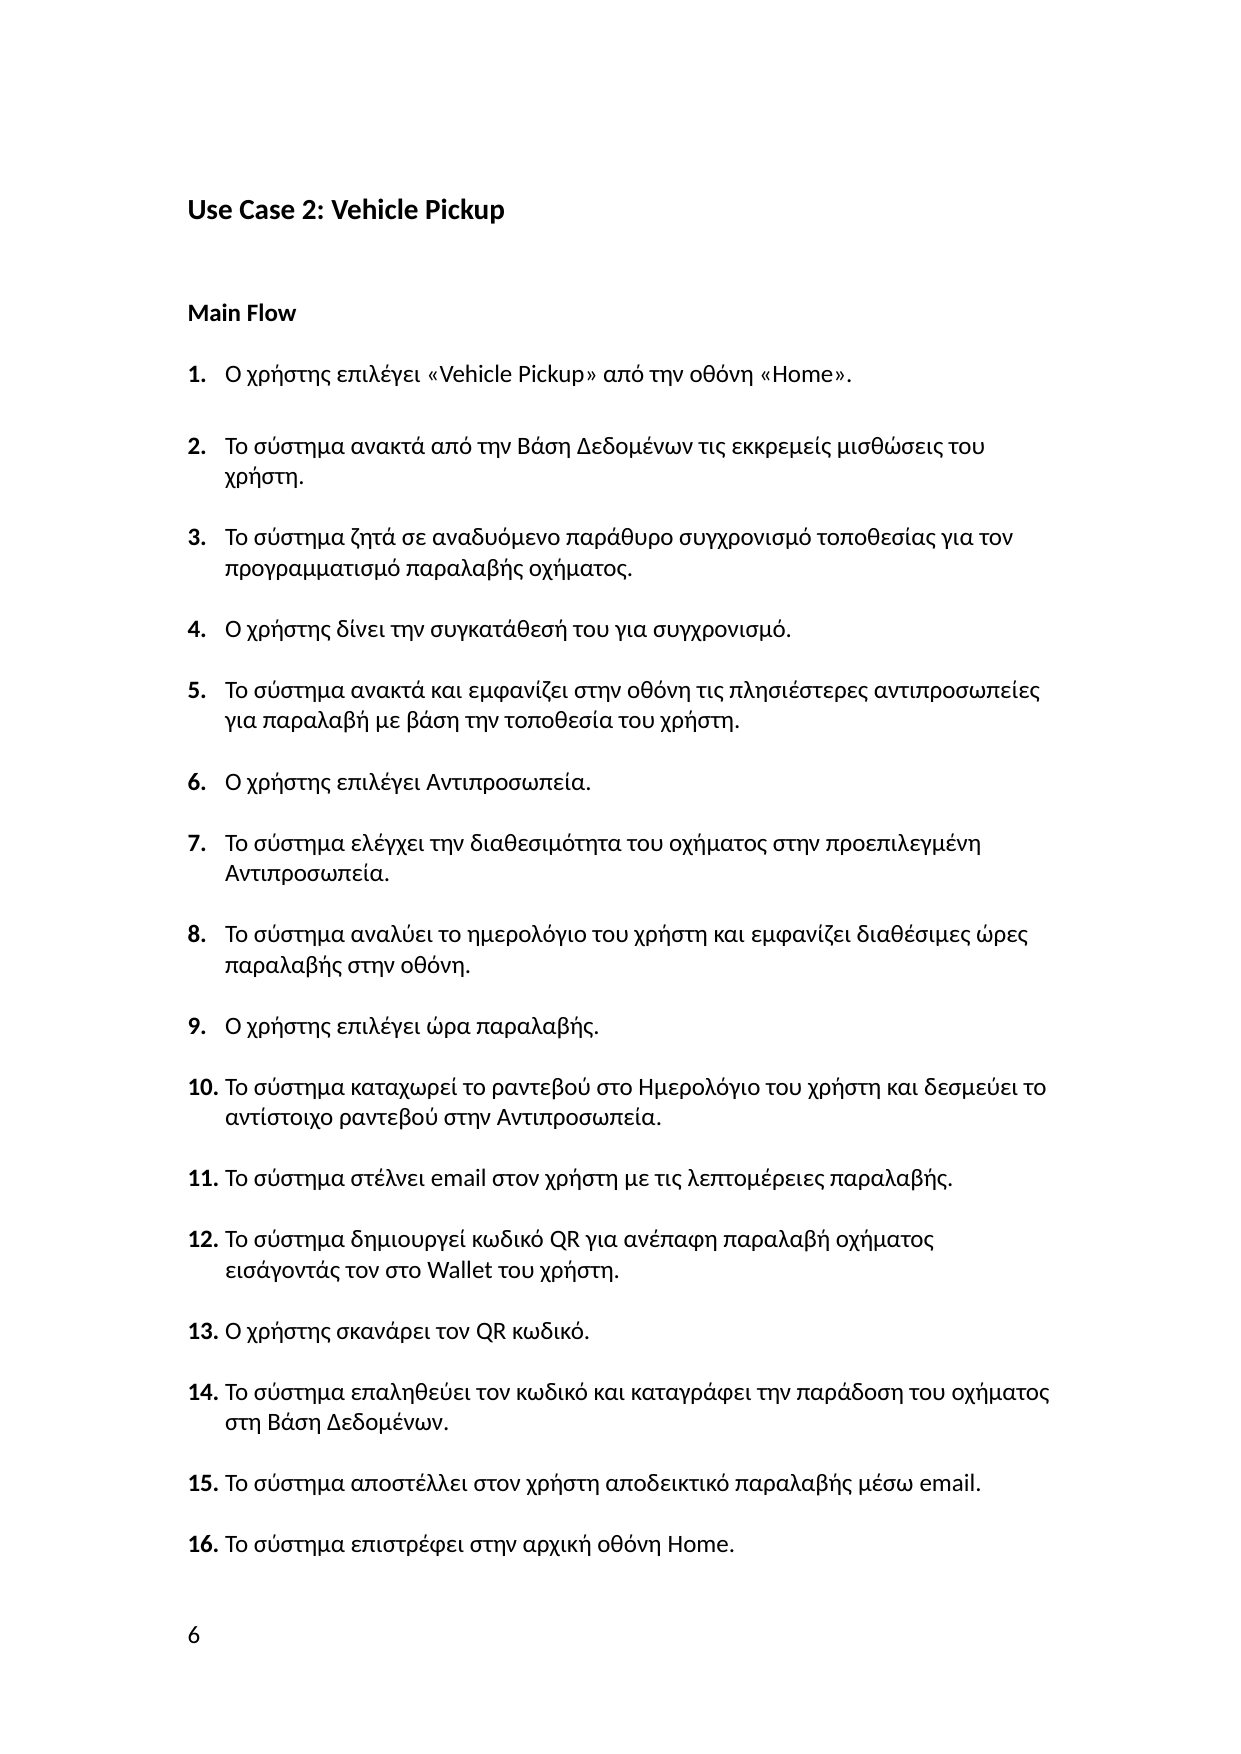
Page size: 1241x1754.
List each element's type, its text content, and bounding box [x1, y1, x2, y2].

list Ο χρήστης επιλέγει ώρα παραλαβής. [187, 1010, 1053, 1040]
list Το σύστημα ζητά σε αναδυόμενο παράθυρο συγχρονισμό τοποθεσίας για τον προγραμματισμό παραλαβής οχήματος. [187, 521, 1053, 582]
list To σύστημα ανακτά από την Βάση Δεδομένων τις εκκρεμείς μισθώσεις του χρήστη. [187, 430, 1053, 491]
list Το σύστημα στέλνει email στον χρήστη με τις λεπτομέρειες παραλαβής. [187, 1162, 1053, 1193]
list Ο χρήστης επιλέγει Αντιπροσωπεία. [187, 766, 1053, 796]
text Main Flow [187, 298, 1053, 328]
list Το σύστημα επιστρέφει στην αρχική οθόνη Home. [187, 1529, 1053, 1559]
list Το σύστημα επαληθεύει τον κωδικό και καταγράφει την παράδοση του οχήματος στη Βάση Δεδομένων. [187, 1376, 1053, 1437]
list To σύστημα ελέγχει την διαθεσιμότητα του οχήματος στην προεπιλεγμένη Αντιπροσωπεία. [187, 827, 1053, 888]
text Use Case 2: Vehicle Pickup [187, 191, 1053, 226]
list To σύστημα αποστέλλει στον χρήστη αποδεικτικό παραλαβής μέσω email. [187, 1468, 1053, 1498]
list Το σύστημα ανακτά και εμφανίζει στην οθόνη τις πλησιέστερες αντιπροσωπείες για παραλαβή με βάση την τοποθεσία του χρήστη. [187, 674, 1053, 735]
list Το σύστημα αναλύει το ημερολόγιο του χρήστη και εμφανίζει διαθέσιμες ώρες παραλαβής στην οθόνη. [187, 918, 1053, 979]
list Ο χρήστης σκανάρει τον QR κωδικό. [187, 1315, 1053, 1346]
list Το σύστημα καταχωρεί το ραντεβού στο Ημερολόγιο του χρήστη και δεσμεύει το αντίστοιχο ραντεβού στην Αντιπροσωπεία. [187, 1071, 1053, 1132]
list Το σύστημα δημιουργεί κωδικό QR για ανέπαφη παραλαβή οχήματος εισάγοντάς τον στο Wallet του χρήστη. [187, 1223, 1053, 1284]
list Ο χρήστης δίνει την συγκατάθεσή του για συγχρονισμό. [187, 613, 1053, 643]
list Ο χρήστης επιλέγει «Vehicle Pickup» από την οθόνη «Home». [187, 359, 1053, 389]
